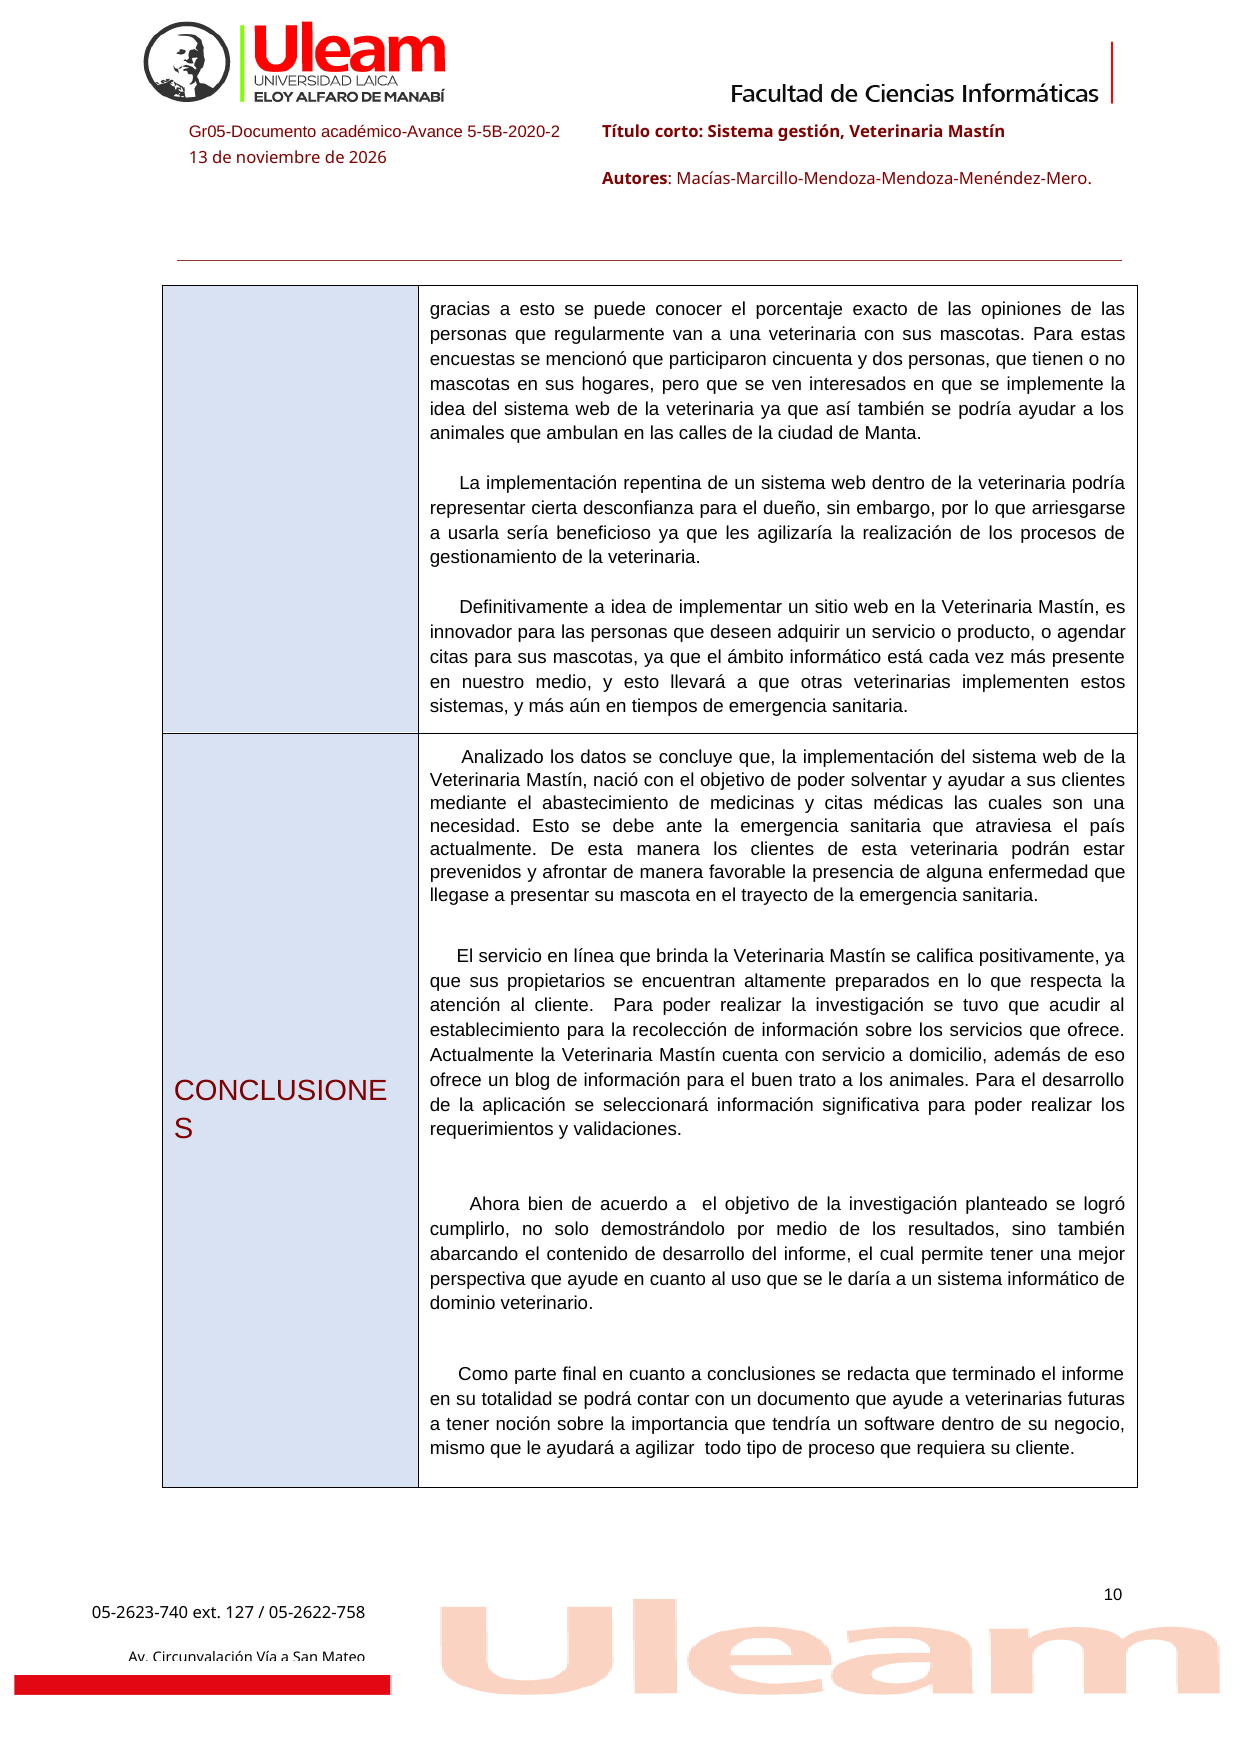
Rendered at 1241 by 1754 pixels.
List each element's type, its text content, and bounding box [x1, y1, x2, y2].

picture [14, 1599, 1220, 1695]
picture [0, 10, 1238, 119]
table_cell Analizado los datos se concluye que, la implementación del sistema web de la Veterinaria Mastín, nació con el objetivo de poder solventar y ayudar a sus clientes mediante el abastecimiento de medicinas y citas médicas las cuales son una necesidad. Esto se debe ante la emergencia sanitaria que atraviesa el país actualmente. De esta manera los clientes de esta veterinaria podrán estar prevenidos y afrontar de manera favorable la presencia de alguna enfermedad que llegase a presentar su mascota en el trayecto de la emergencia sanitaria. El servicio en línea que brinda la Veterinaria Mastín se califica positivamente, ya que sus propietarios se encuentran altamente preparados en lo que respecta la atención al cliente. Para poder realizar la investigación se tuvo que acudir al establecimiento para la recolección de información sobre los servicios que ofrece. Actualmente la Veterinaria Mastín cuenta con servicio a domicilio, además de eso ofrece un blog de información para el buen trato a los animales. Para el desarrollo de la aplicación se seleccionará información significativa para poder realizar los requerimientos y validaciones. Ahora bien de acuerdo a el objetivo de la investigación planteado se logró cumplirlo, no solo demostrándolo por medio de los resultados, sino también abarcando el contenido de desarrollo del informe, el cual permite tener una mejor perspectiva que ayude en cuanto al uso que se le daría a un sistema informático de dominio veterinario. Como parte final en cuanto a conclusiones se redacta que terminado el informe en su totalidad se podrá contar con un documento que ayude a veterinarias futuras a tener noción sobre la importancia que tendría un software dentro de su negocio, mismo que le ayudará a agilizar todo tipo de proceso que requiera su cliente. [419, 734, 1137, 1487]
table_cell DISCUSIÓN [163, 286, 418, 732]
table_cell CONCLUSIONES [163, 734, 418, 1487]
